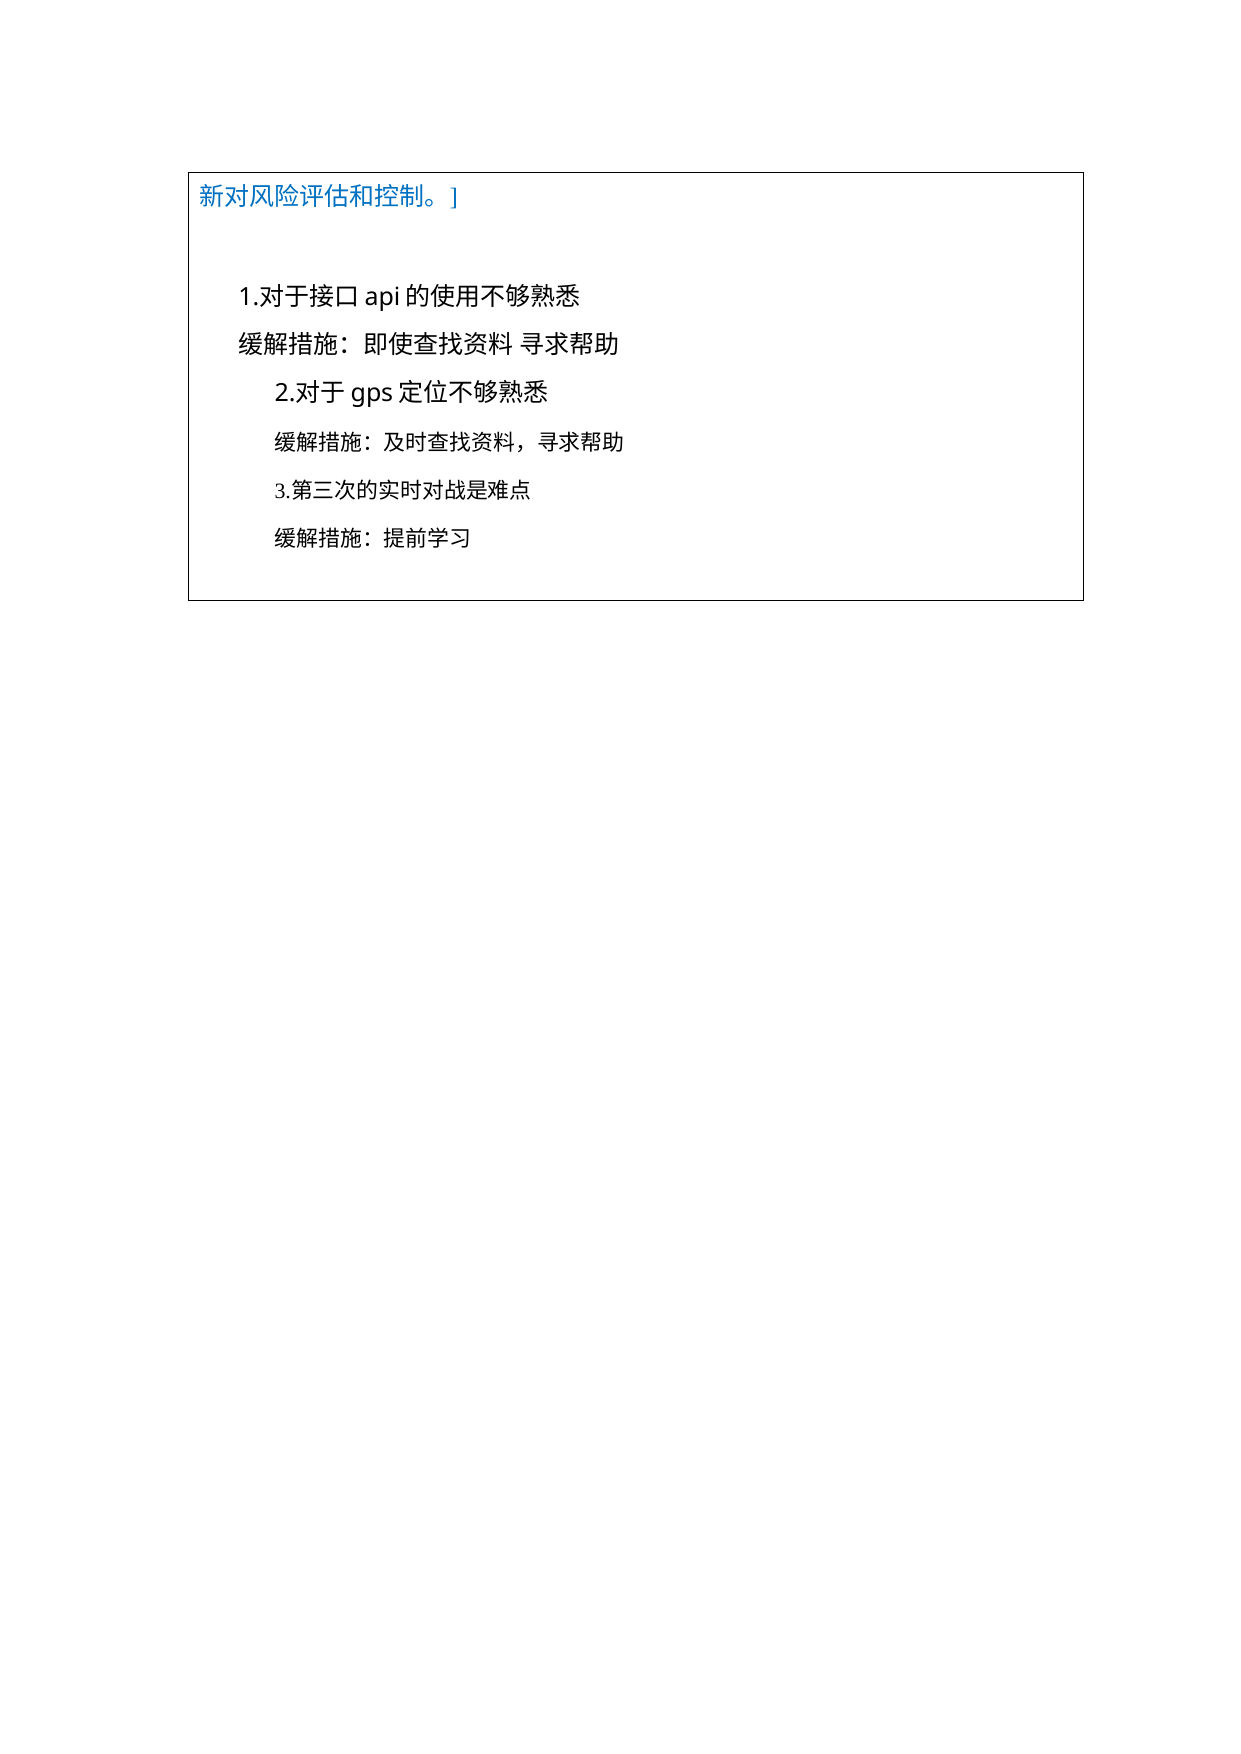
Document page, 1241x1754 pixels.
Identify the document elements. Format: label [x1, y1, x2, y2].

table_cell [189, 173, 1083, 600]
